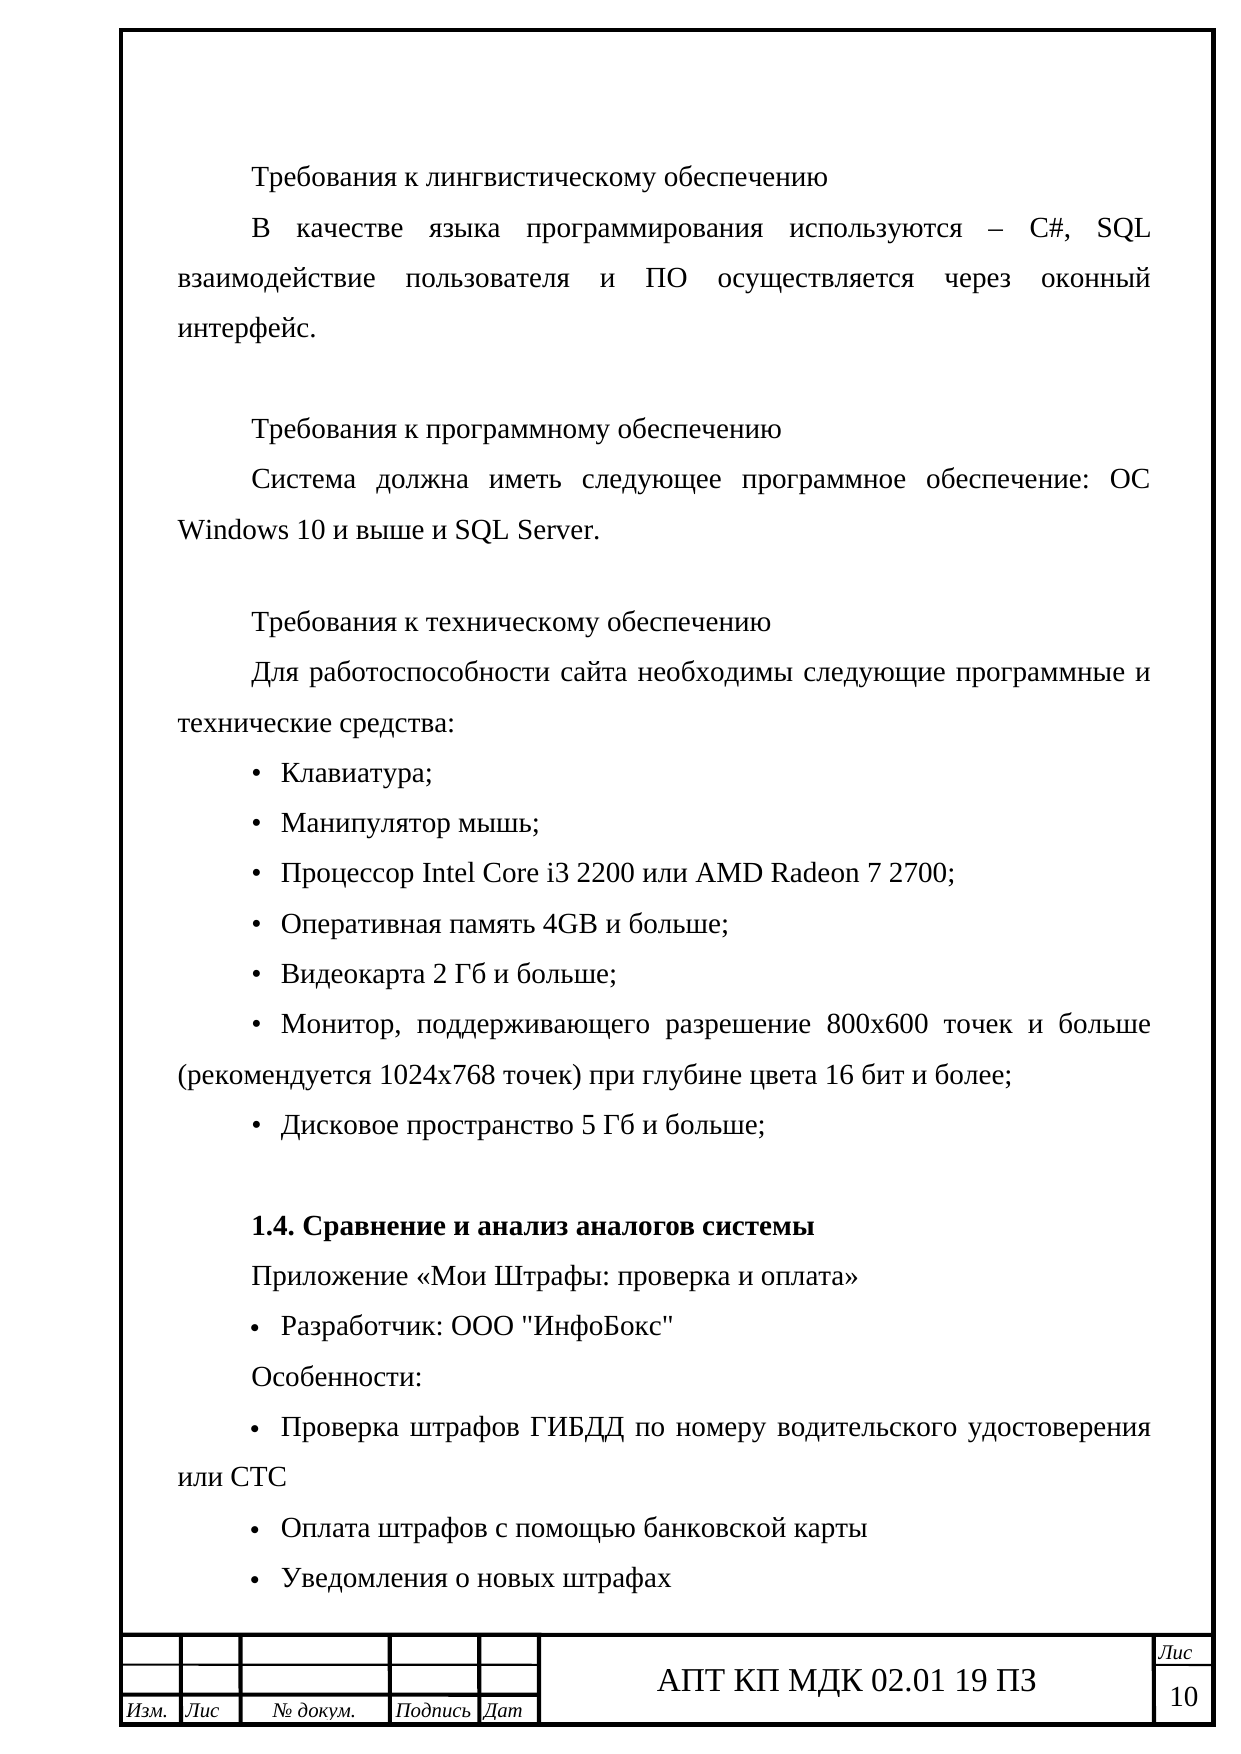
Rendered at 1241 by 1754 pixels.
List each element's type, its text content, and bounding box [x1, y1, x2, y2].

text Требования к программному обеспечению [177, 411, 1152, 445]
list Разработчик: ООО "ИнфоБокс" [177, 1308, 1152, 1342]
text Требования к лингвистическому обеспечению [177, 159, 1152, 193]
list Проверка штрафов ГИБДД по номеру водительского удостоверения или СТС [177, 1409, 1152, 1493]
text • Оперативная память 4GB и больше; [177, 906, 1152, 939]
text • Процессор Intel Core i3 2200 или AMD Radeon 7 2700; [177, 856, 1152, 889]
text В качестве языка программирования используются – C#, SQL взаимодействие пользователя и ПО осуществляется через оконный интерфейс. [177, 210, 1152, 344]
text Для работоспособности сайта необходимы следующие программные и технические средства: [177, 654, 1152, 738]
text • Клавиатура; [177, 755, 1152, 788]
text • Видеокарта 2 Гб и больше; [177, 956, 1152, 990]
text Система должна иметь следующее программное обеспечение: ОС Windows 10 и выше и SQL Server. [177, 461, 1152, 545]
text • Манипулятор мышь; [177, 805, 1152, 839]
text Требования к техническому обеспечению [177, 604, 1152, 638]
text Приложение «Мои Штрафы: проверка и оплата» [177, 1258, 1152, 1292]
list Оплата штрафов с помощью банковской карты [177, 1510, 1152, 1543]
subtitle 1.4. Сравнение и анализ аналогов системы [177, 1208, 1152, 1241]
text • Дисковое пространство 5 Гб и больше; [177, 1107, 1152, 1141]
text • Монитор, поддерживающего разрешение 800х600 точек и больше (рекомендуется 1024х768 точек) при глубине цвета 16 бит и более; [177, 1007, 1152, 1090]
text Особенности: [177, 1359, 1152, 1392]
list Уведомления о новых штрафах [177, 1560, 1152, 1593]
